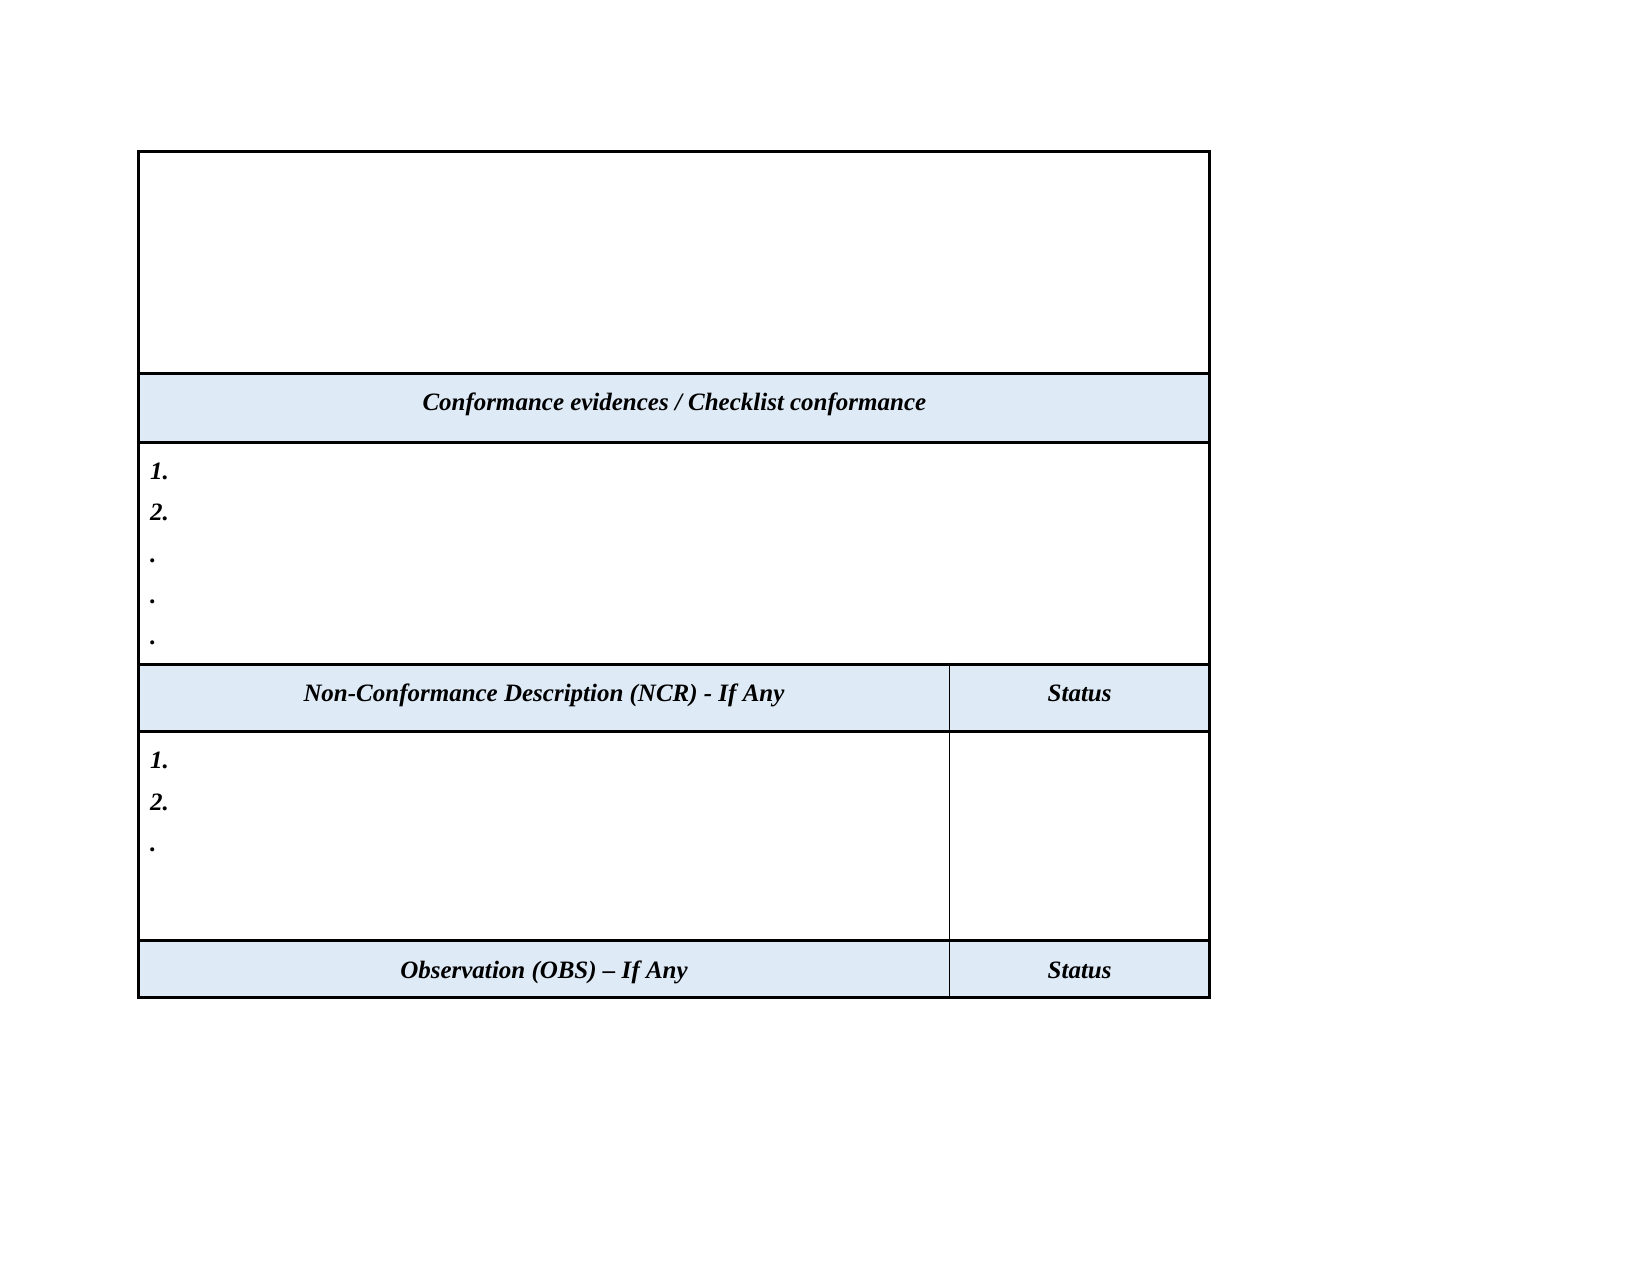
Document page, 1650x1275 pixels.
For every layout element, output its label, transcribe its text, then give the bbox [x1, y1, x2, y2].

table_cell Conformance evidences / Checklist conformance [140, 375, 1208, 441]
table_cell Non-Conformance Description (NCR) - If Any [140, 666, 949, 730]
table_cell Status [950, 666, 1208, 730]
table_cell 1. 2. . [140, 733, 949, 939]
table_cell 1. 2. . . . [140, 444, 1208, 662]
table_cell Observation (OBS) – If Any [140, 942, 949, 996]
table_cell [140, 153, 1208, 372]
table_cell Status [950, 942, 1208, 996]
table_cell [950, 733, 1208, 939]
